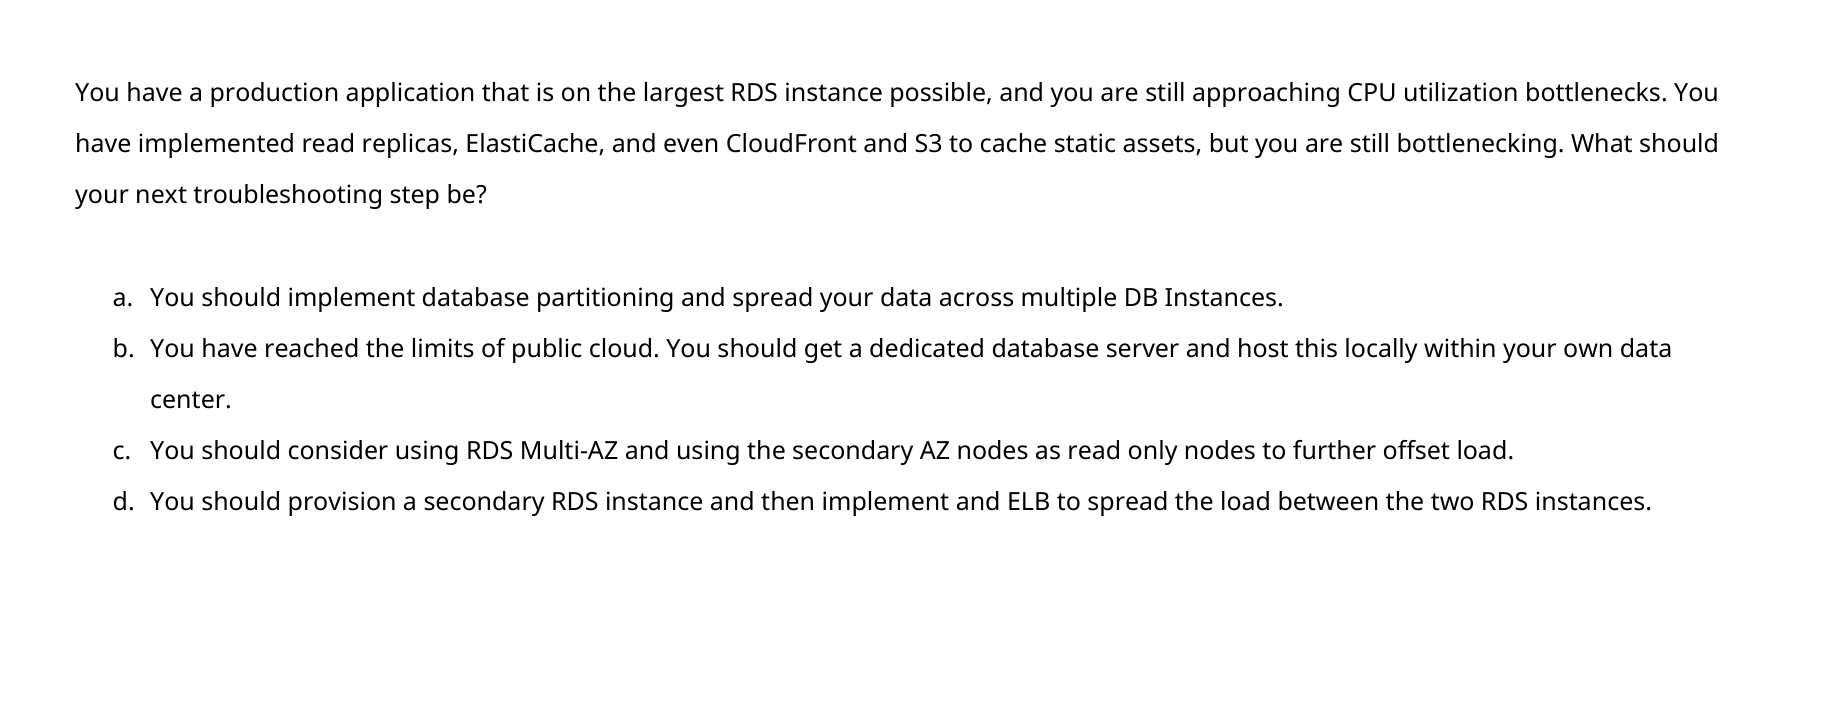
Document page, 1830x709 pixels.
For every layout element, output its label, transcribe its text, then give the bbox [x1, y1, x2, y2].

list You should consider using RDS Multi-AZ and using the secondary AZ nodes as read only nodes to further offset load. [112, 432, 1754, 466]
list You have reached the limits of public cloud. You should get a dedicated database server and host this locally within your own data center. [112, 330, 1754, 415]
list You should provision a secondary RDS instance and then implement and ELB to spread the load between the two RDS instances. [112, 483, 1754, 517]
list You should implement database partitioning and spread your data across multiple DB Instances. [112, 279, 1754, 313]
text You have a production application that is on the largest RDS instance possible, and you are still approaching CPU utilization bottlenecks. You have implemented read replicas, ElastiCache, and even CloudFront and S3 to cache static assets, but you are still bottlenecking. What should your next troubleshooting step be? [75, 75, 1754, 211]
